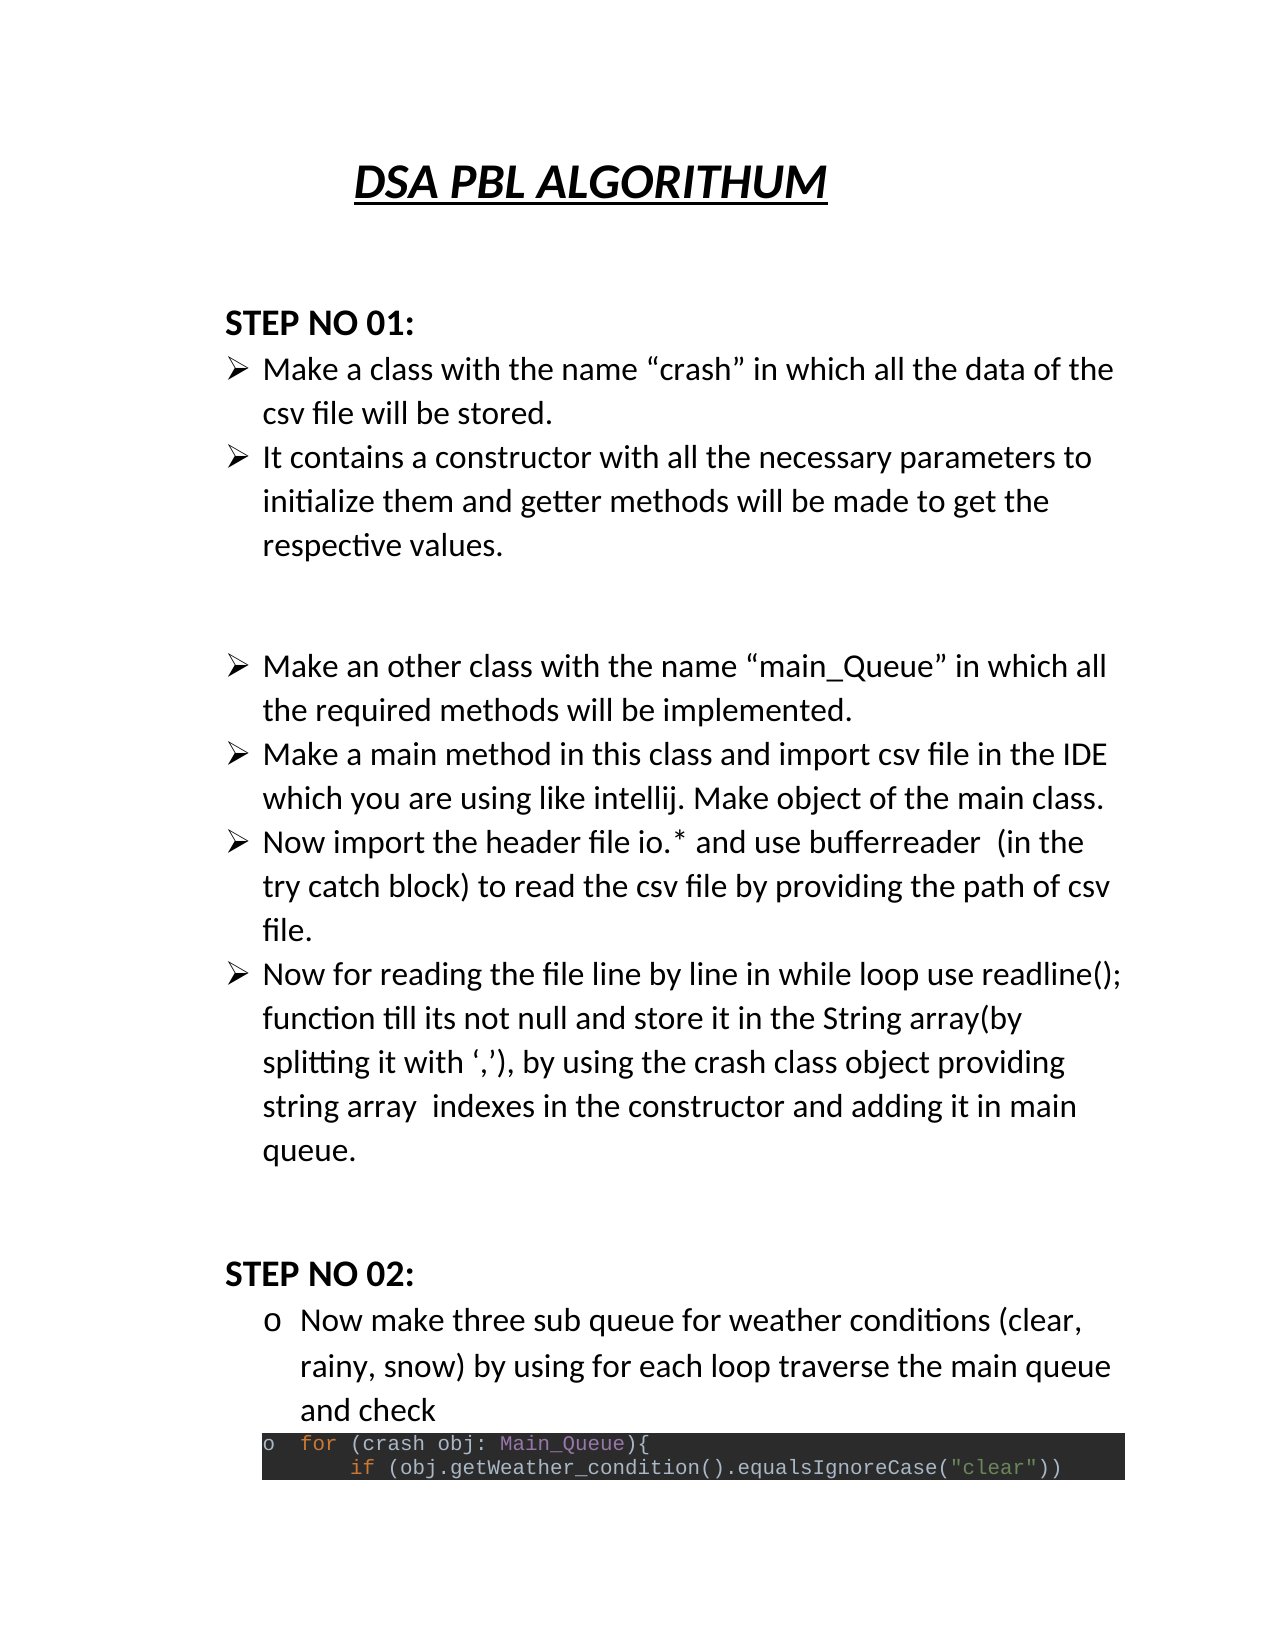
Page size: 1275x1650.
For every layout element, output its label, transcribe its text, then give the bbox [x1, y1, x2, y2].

list Now import the header file io.* and use bufferreader (in the try catch block) to read the csv file by providing the path of csv file. [225, 821, 1125, 950]
list STEP NO 02: [225, 1250, 1125, 1296]
list It contains a constructor with all the necessary parameters to initialize them and getter methods will be made to get the respective values. [225, 436, 1125, 565]
list Make an other class with the name “main_Queue” in which all the required methods will be implemented. [225, 645, 1125, 730]
list Now for reading the file line by line in while loop use readline(); function till its not null and store it in the String array(by splitting it with ‘,’), by using the crash class object providing string array indexes in the constructor and adding it in main queue. [225, 953, 1125, 1169]
list Make a main method in this class and import csv file in the IDE which you are using like intellij. Make object of the main class. [225, 733, 1125, 818]
list Now make three sub queue for weather conditions (clear, rainy, snow) by using for each loop traverse the main queue and check [262, 1299, 1125, 1430]
list STEP NO 01: [225, 299, 1125, 344]
text DSA PBL ALGORITHUM [150, 150, 1125, 211]
list Make a class with the name “crash” in which all the data of the csv file will be stored. [225, 348, 1125, 433]
list for (crash obj: Main_Queue){ if (obj.getWeather_condition().equalsIgnoreCase("clear")) [262, 1433, 1125, 1480]
